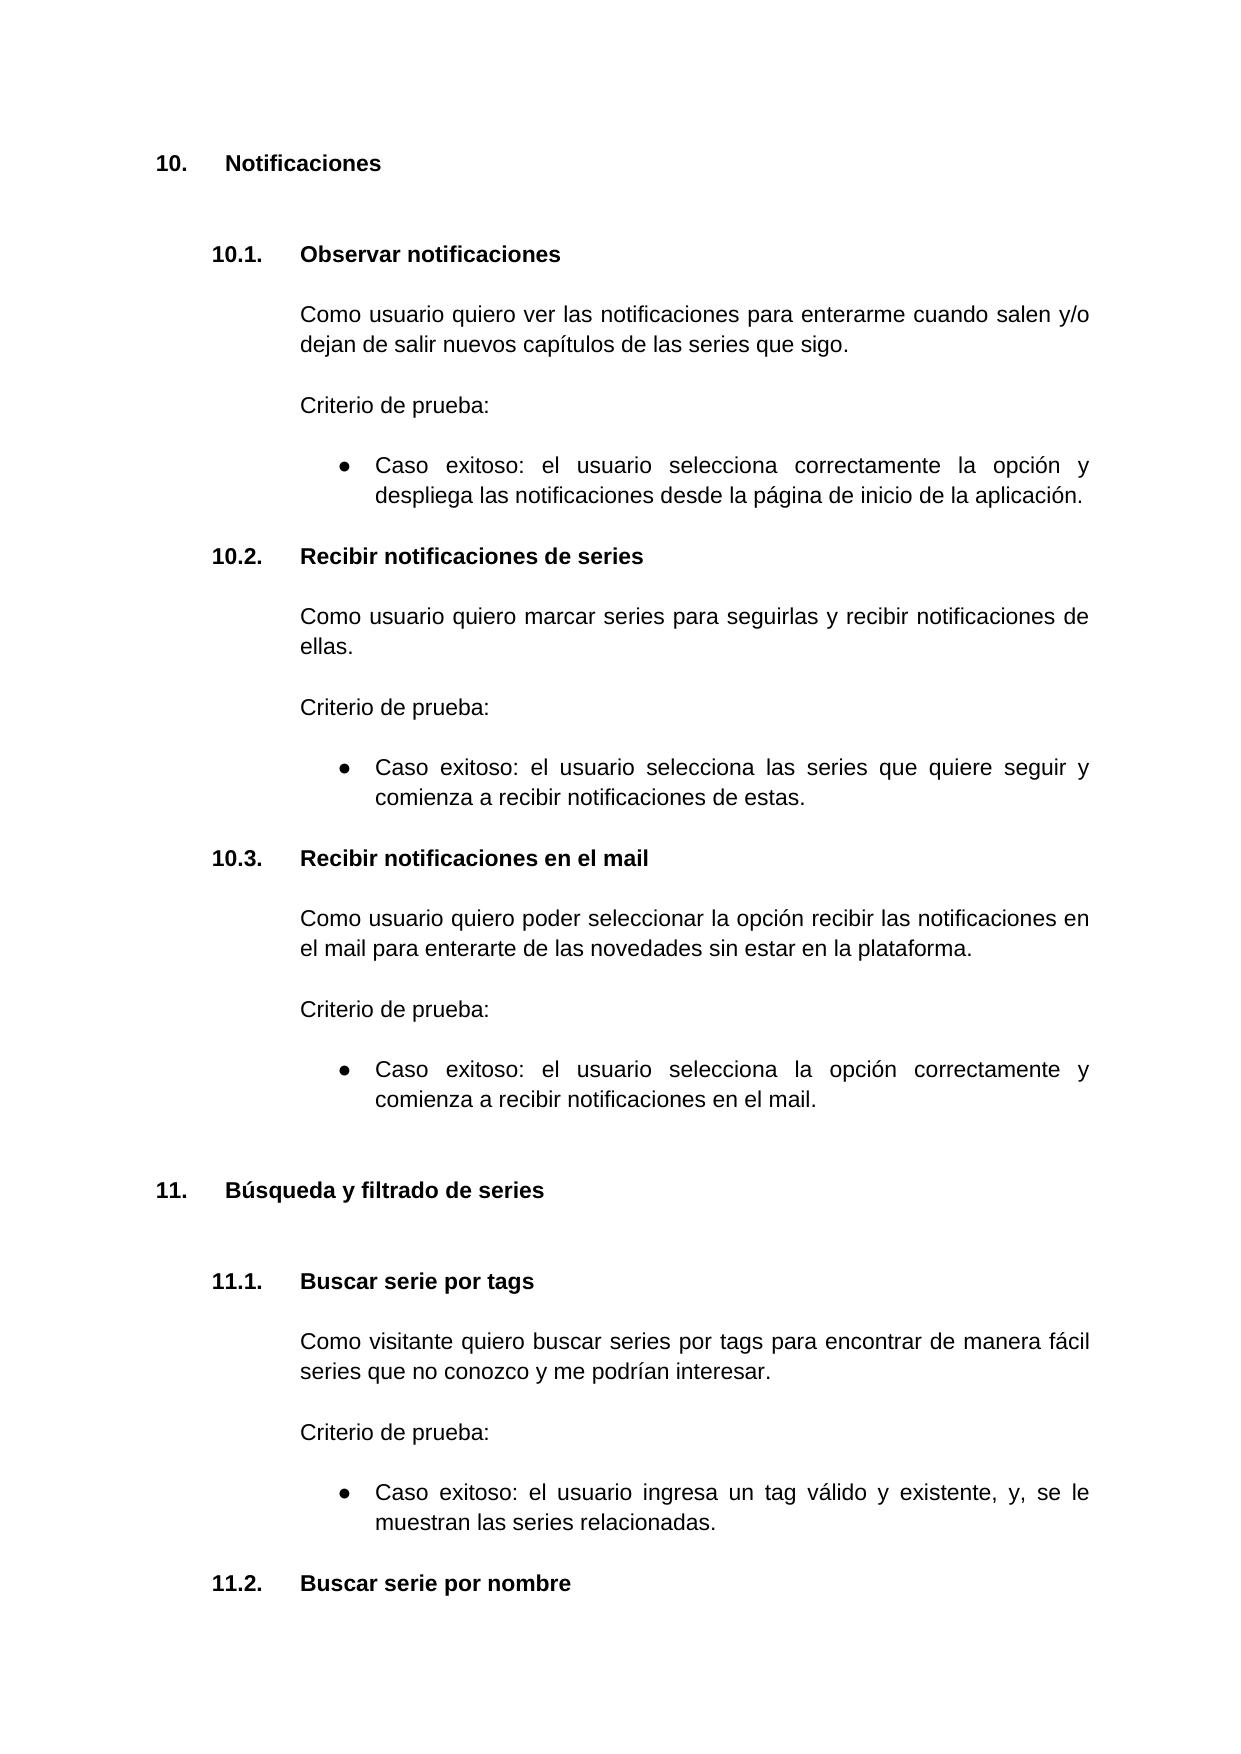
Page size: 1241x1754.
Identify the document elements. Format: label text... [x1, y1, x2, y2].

list Caso exitoso: el usuario selecciona correctamente la opción y despliega las notificaciones desde la página de inicio de la aplicación. [337, 452, 1090, 509]
text Criterio de prueba: [225, 996, 1090, 1022]
list Caso exitoso: el usuario ingresa un tag válido y existente, y, se le muestran las series relacionadas. [337, 1479, 1090, 1536]
list Buscar serie por nombre [262, 1570, 1090, 1596]
text Como visitante quiero buscar series por tags para encontrar de manera fácil series que no conozco y me podrían interesar. [300, 1328, 1090, 1385]
list Recibir notificaciones en el mail [262, 845, 1090, 871]
list Caso exitoso: el usuario selecciona la opción correctamente y comienza a recibir notificaciones en el mail. [337, 1056, 1090, 1113]
list Caso exitoso: el usuario selecciona las series que quiere seguir y comienza a recibir notificaciones de estas. [337, 754, 1090, 811]
list Observar notificaciones [262, 241, 1090, 267]
text Como usuario quiero marcar series para seguirlas y recibir notificaciones de ellas. [300, 603, 1090, 660]
list Recibir notificaciones de series [262, 543, 1090, 569]
list Búsqueda y filtrado de series [187, 1177, 1090, 1203]
text Criterio de prueba: [150, 392, 1090, 418]
text Criterio de prueba: [150, 694, 1090, 720]
text Criterio de prueba: [150, 1419, 1090, 1445]
list Buscar serie por tags [262, 1268, 1090, 1294]
list Notificaciones [187, 150, 1090, 176]
text Como usuario quiero ver las notificaciones para enterarme cuando salen y/o dejan de salir nuevos capítulos de las series que sigo. [300, 301, 1090, 358]
text Como usuario quiero poder seleccionar la opción recibir las notificaciones en el mail para enterarte de las novedades sin estar en la plataforma. [300, 905, 1090, 962]
